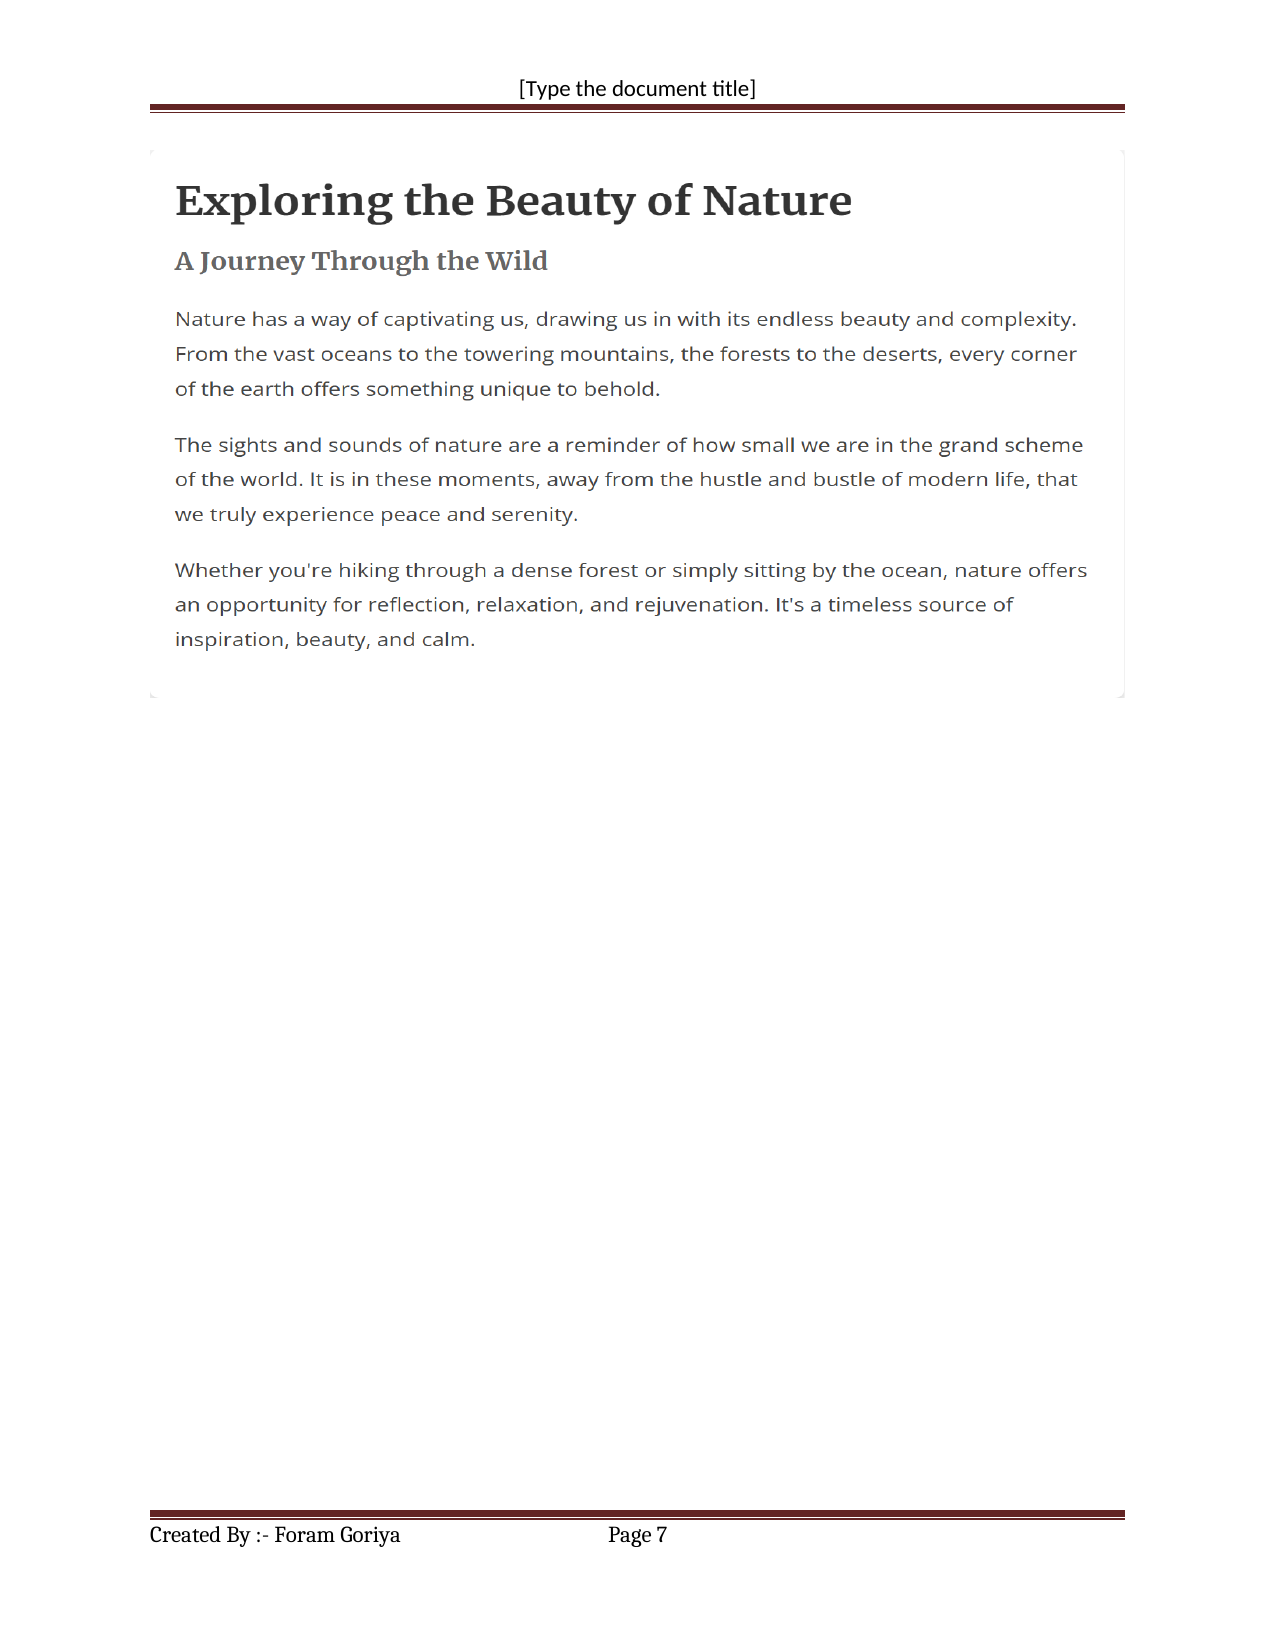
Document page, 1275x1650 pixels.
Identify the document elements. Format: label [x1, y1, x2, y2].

picture [150, 150, 1125, 698]
